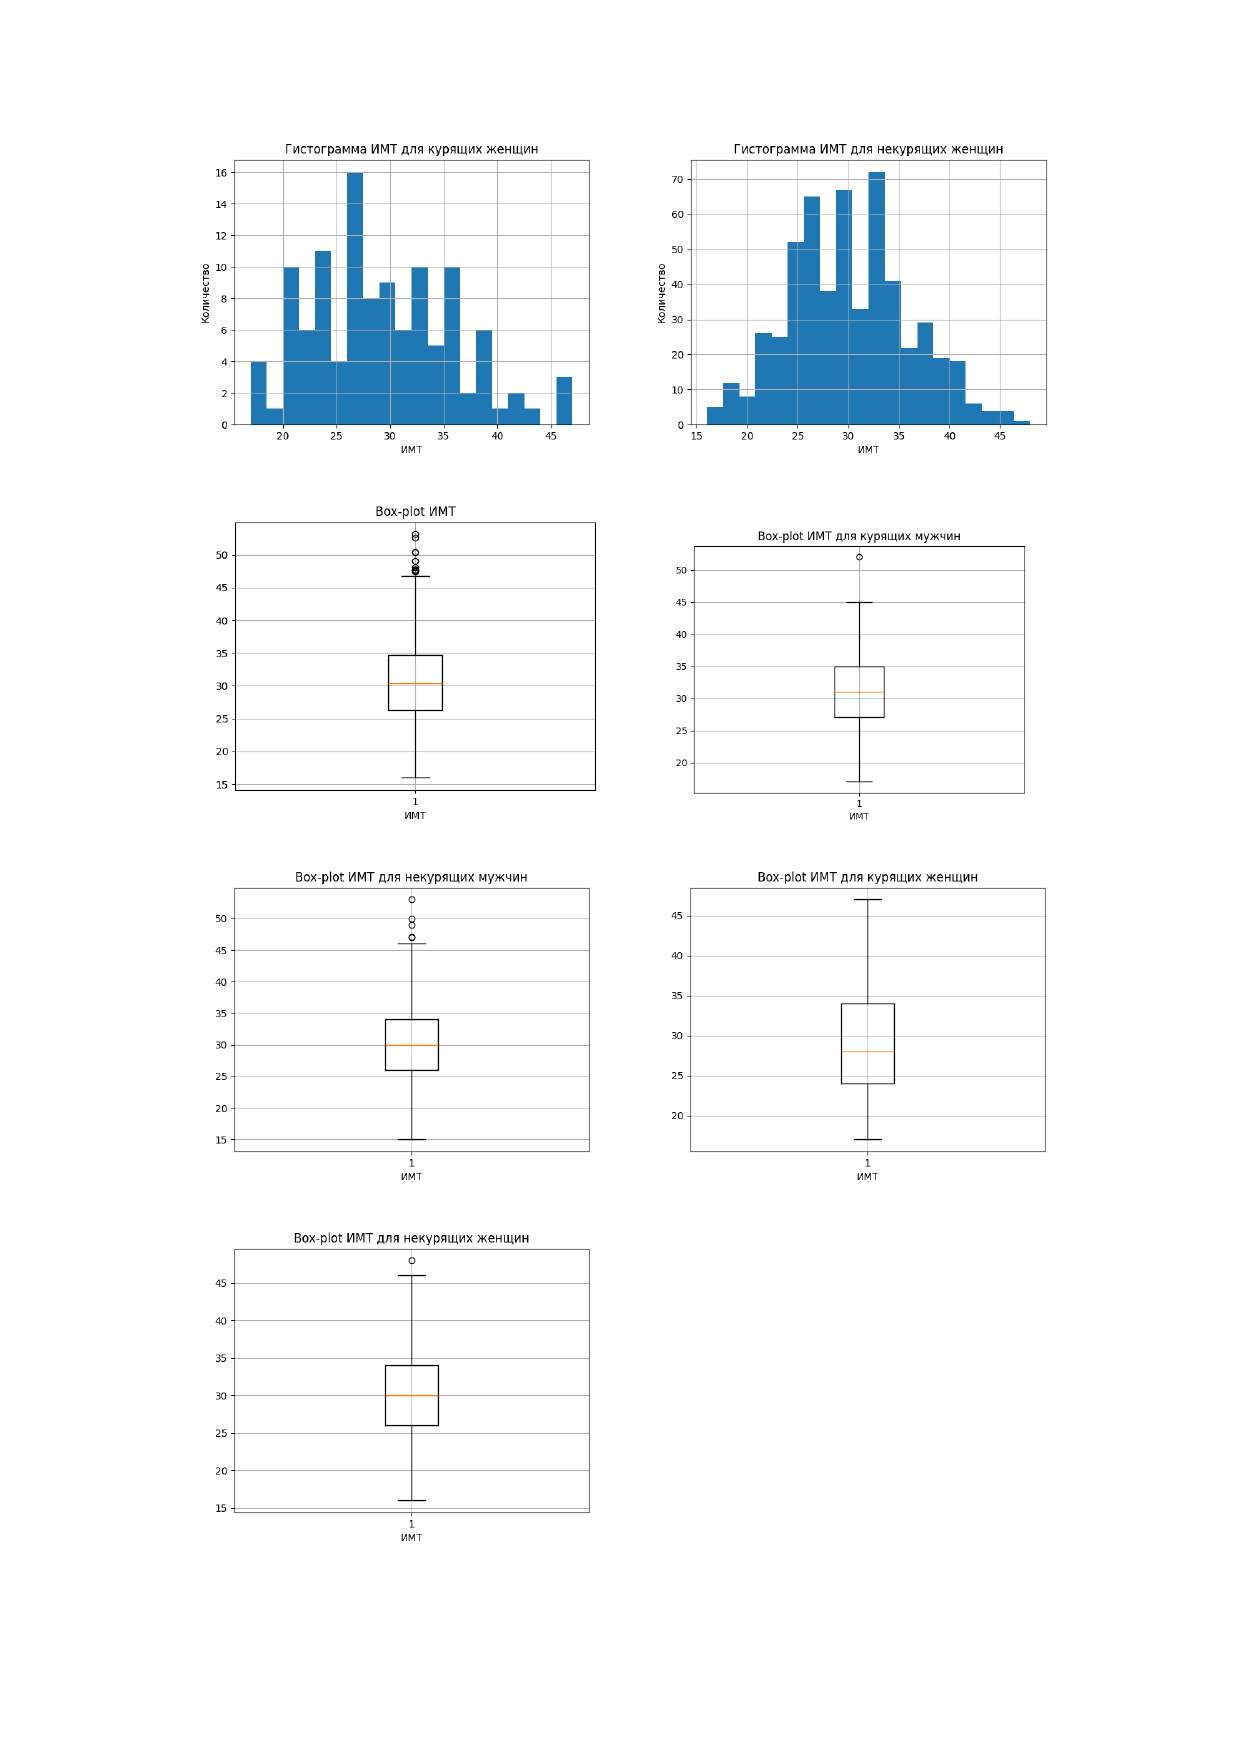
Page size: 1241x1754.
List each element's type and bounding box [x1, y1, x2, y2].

picture [177, 480, 1067, 828]
picture [177, 846, 1090, 1189]
picture [177, 118, 1092, 462]
picture [177, 1207, 634, 1550]
